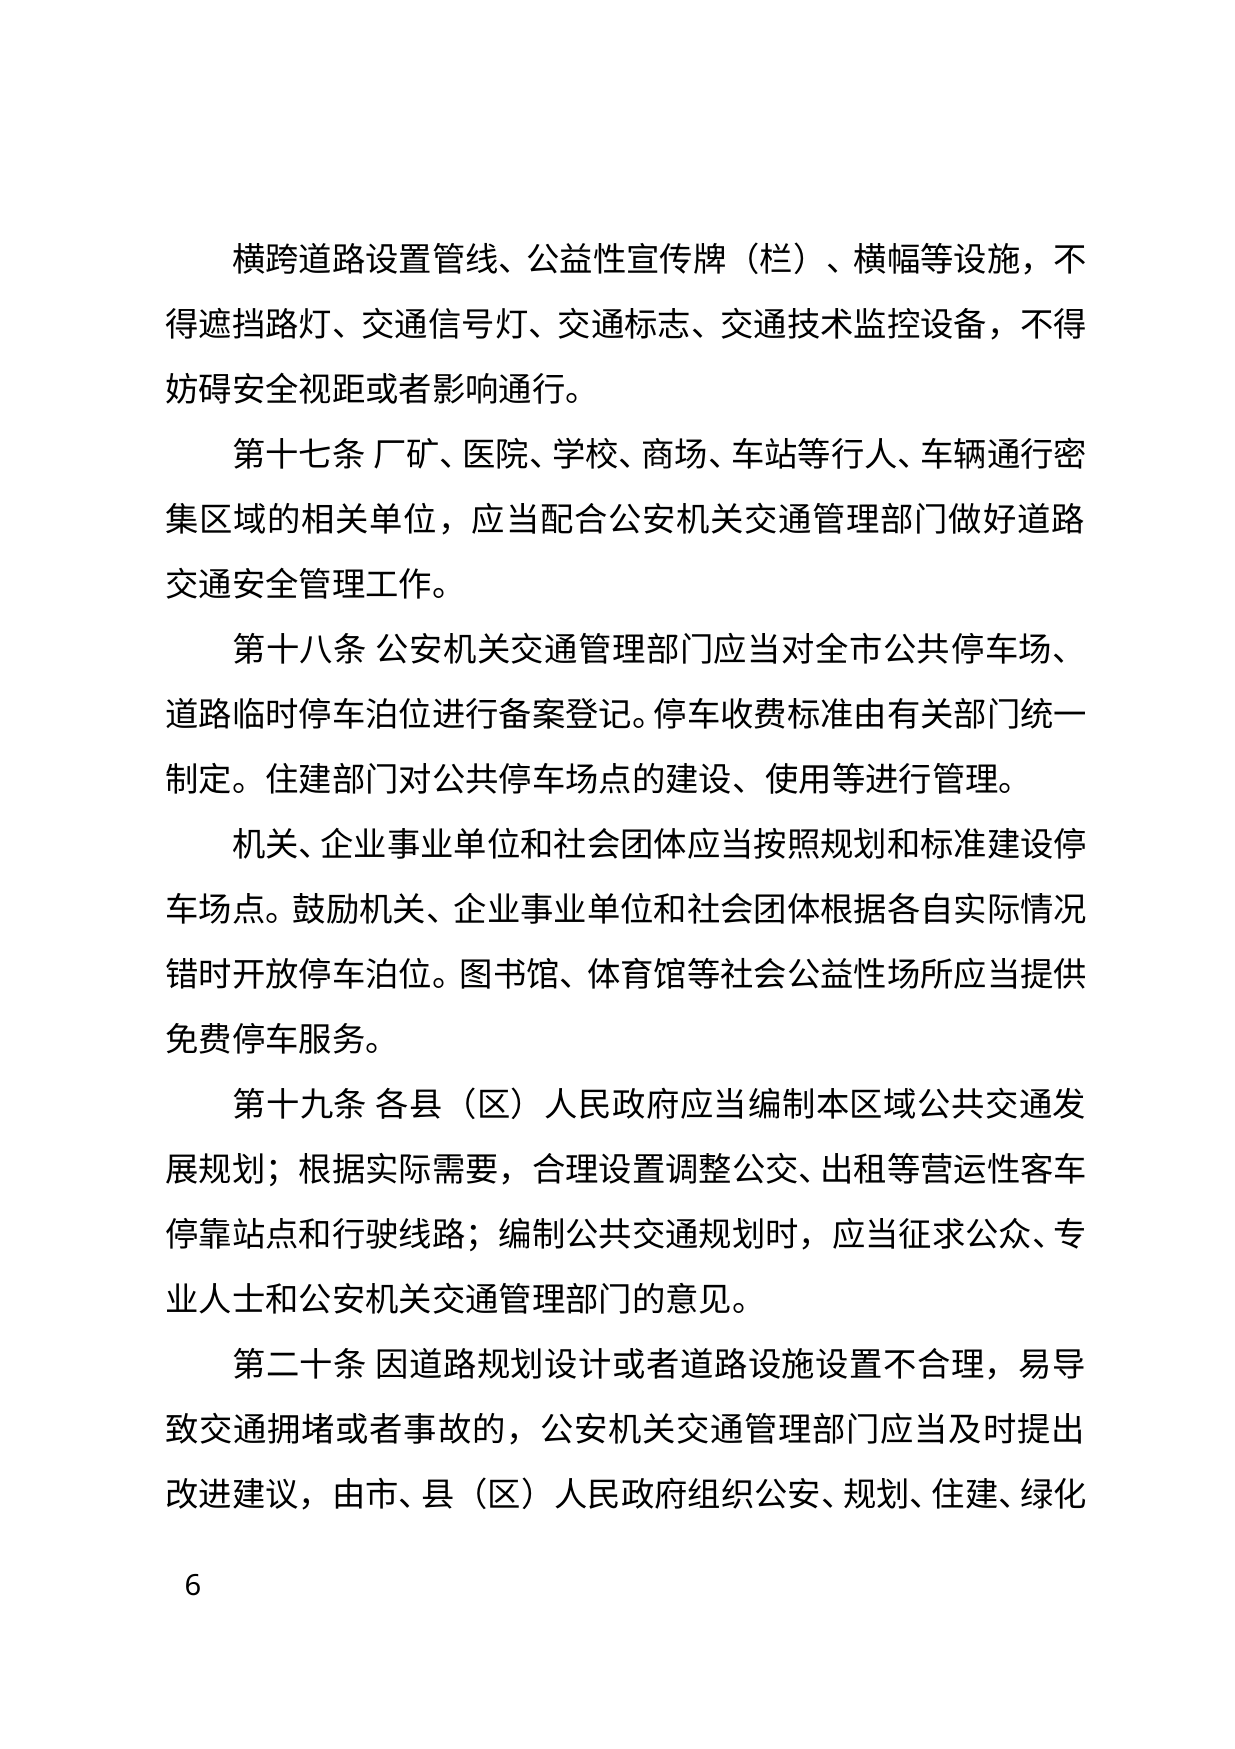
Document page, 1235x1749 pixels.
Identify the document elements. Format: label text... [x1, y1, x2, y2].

text 第十九条 各县（区）人民政府应当编制本区域公共交通发展规划；根据实际需要，合理设置调整公交、出租等营运性客车停靠站点和行驶线路；编制公共交通规划时，应当征求公众、专业人士和公安机关交通管理部门的意见。 [165, 1199, 1087, 1459]
text 第十七条 厂矿、医院、学校、商场、车站等行人、车辆通行密集区域的相关单位，应当配合公安机关交通管理部门做好道路交通安全管理工作。 [165, 549, 1087, 744]
text 第十八条 公安机关交通管理部门应当对全市公共停车场、道路临时停车泊位进行备案登记。停车收费标准由有关部门统一制定。住建部门对公共停车场点的建设、使用等进行管理。 [165, 744, 1087, 939]
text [165, 1459, 1087, 1524]
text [165, 224, 1087, 354]
text 横跨道路设置管线、公益性宣传牌（栏）、横幅等设施，不得遮挡路灯、交通信号灯、交通标志、交通技术监控设备，不得妨碍安全视距或者影响通行。 [165, 354, 1087, 549]
text 机关、企业事业单位和社会团体应当按照规划和标准建设停车场点。鼓励机关、企业事业单位和社会团体根据各自实际情况错时开放停车泊位。图书馆、体育馆等社会公益性场所应当提供免费停车服务。 [165, 1126, 1087, 1199]
text 机关、企业事业单位和社会团体应当按照规划和标准建设停车场点。鼓励机关、企业事业单位和社会团体根据各自实际情况错时开放停车泊位。图书馆、体育馆等社会公益性场所应当提供免费停车服务。 [165, 939, 1087, 1078]
